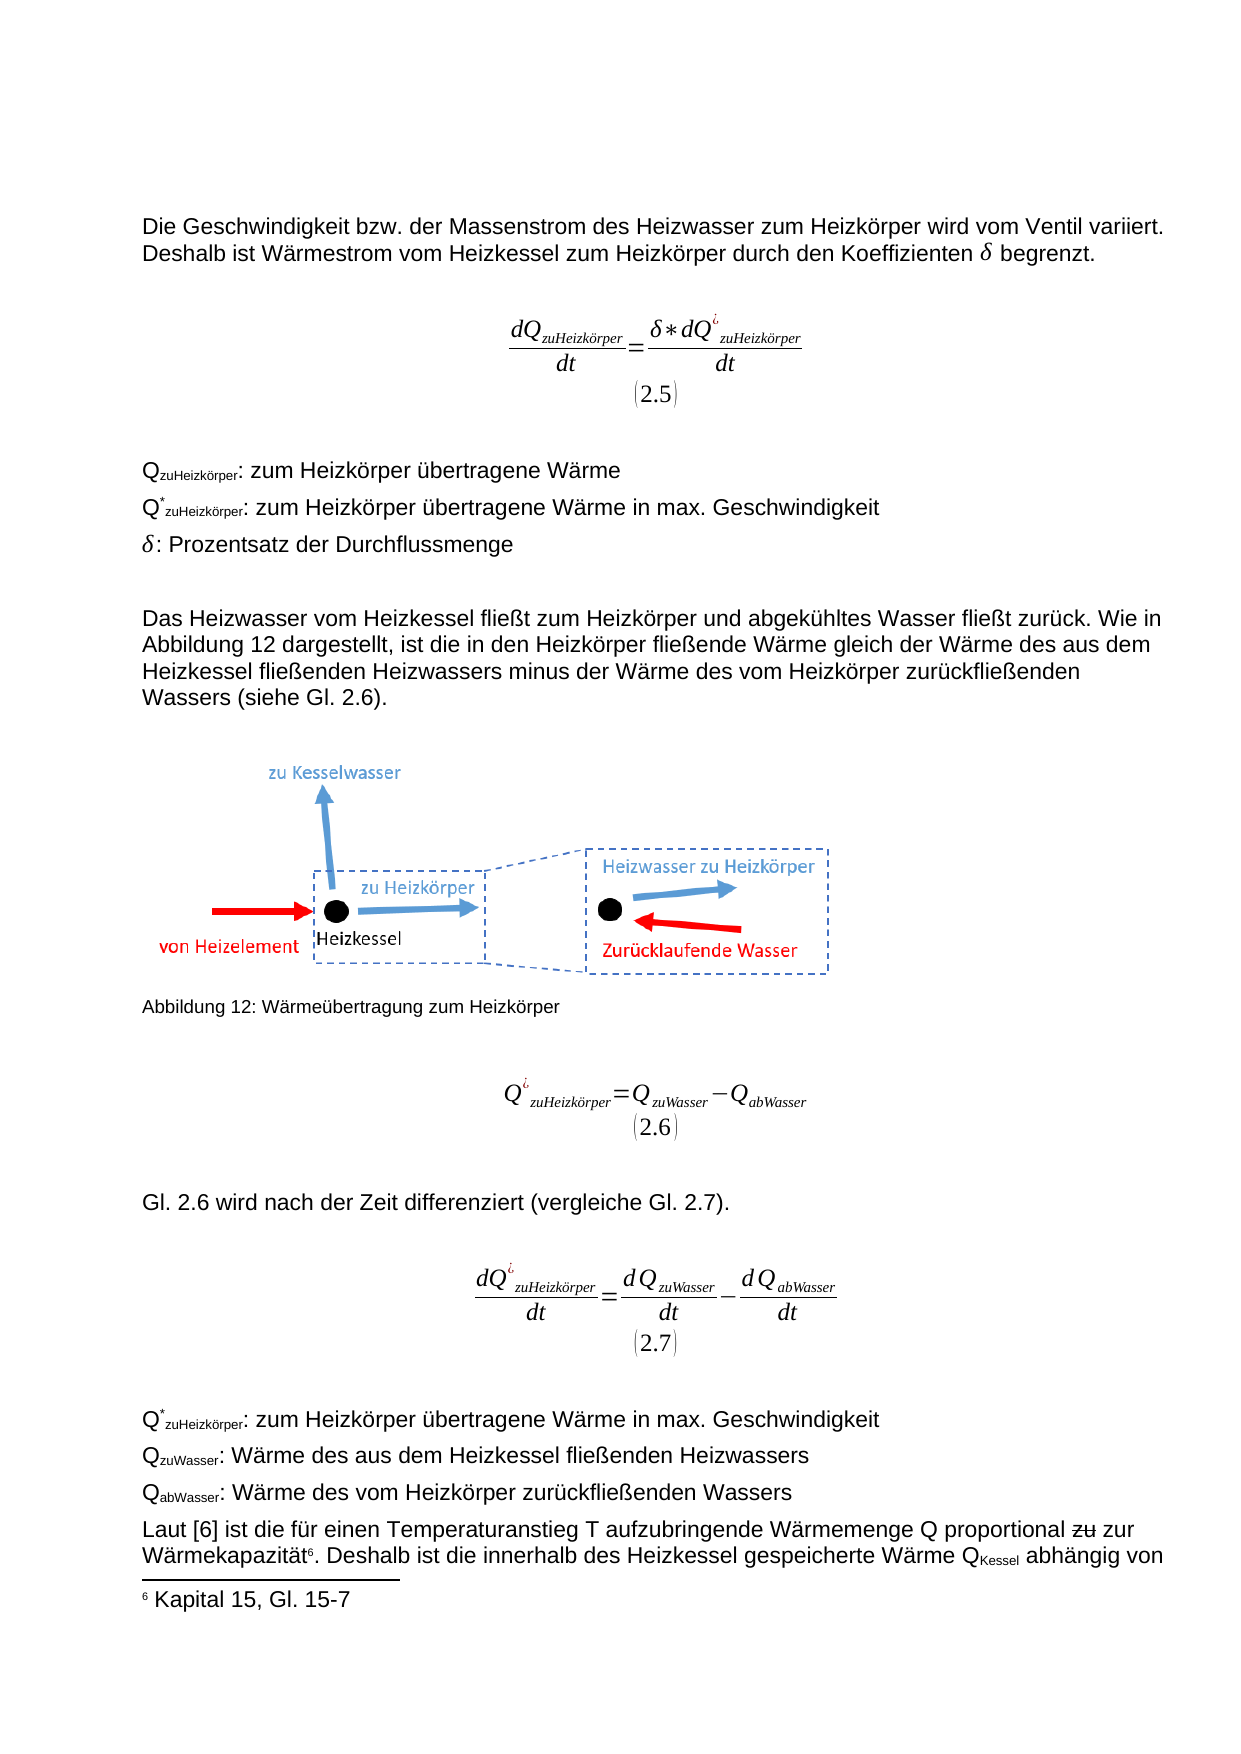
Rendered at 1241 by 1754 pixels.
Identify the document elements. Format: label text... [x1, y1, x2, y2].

text Gl. 2.6 wird nach der Zeit differenziert (vergleiche Gl. 2.7). [142, 1189, 1169, 1216]
text Abbildung 12: Wärmeübertragung zum Heizkörper [142, 996, 1169, 1018]
text Die Geschwindigkeit bzw. der Massenstrom des Heizwasser zum Heizkörper wird vom Ventil variiert. Deshalb ist Wärmestrom vom Heizkessel zum Heizkörper durch den Koeffizienten begrenzt. [142, 213, 1169, 267]
text QabWasser: Wärme des vom Heizkörper zurückfließenden Wassers [142, 1479, 1169, 1506]
text QzuWasser: Wärme des aus dem Heizkessel fließenden Heizwassers [142, 1442, 1169, 1469]
text QzuHeizkörper: zum Heizkörper übertragene Wärme [142, 457, 1169, 483]
text Q*zuHeizkörper: zum Heizkörper übertragene Wärme in max. Geschwindigkeit [142, 1406, 1169, 1432]
text Das Heizwasser vom Heizkessel fließt zum Heizkörper und abgekühltes Wasser fließt zurück. Wie in Abbildung 12 dargestellt, ist die in den Heizkörper fließende Wärme gleich der Wärme des aus dem Heizkessel fließenden Heizwassers minus der Wärme des vom Heizkörper zurückfließenden Wassers (siehe Gl. 2.6). [142, 605, 1169, 711]
text Q*zuHeizkörper: zum Heizkörper übertragene Wärme in max. Geschwindigkeit [142, 493, 1169, 520]
picture [141, 757, 839, 986]
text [142, 1516, 1169, 1569]
text : Prozentsatz der Durchflussmenge [142, 530, 1169, 558]
